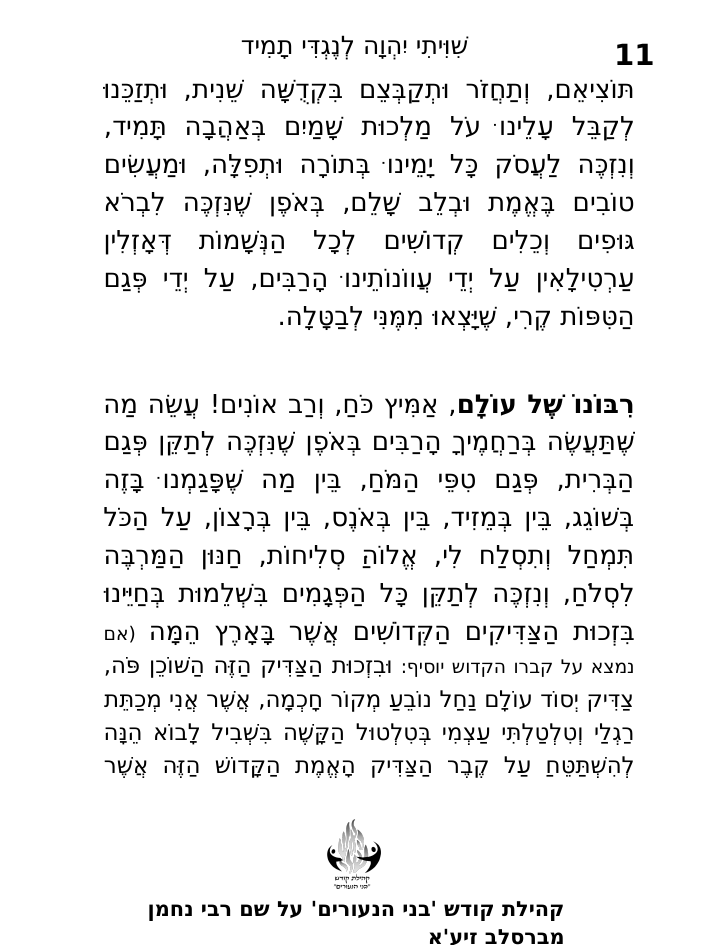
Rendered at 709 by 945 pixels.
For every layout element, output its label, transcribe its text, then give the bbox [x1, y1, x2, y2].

picture [317, 817, 391, 891]
